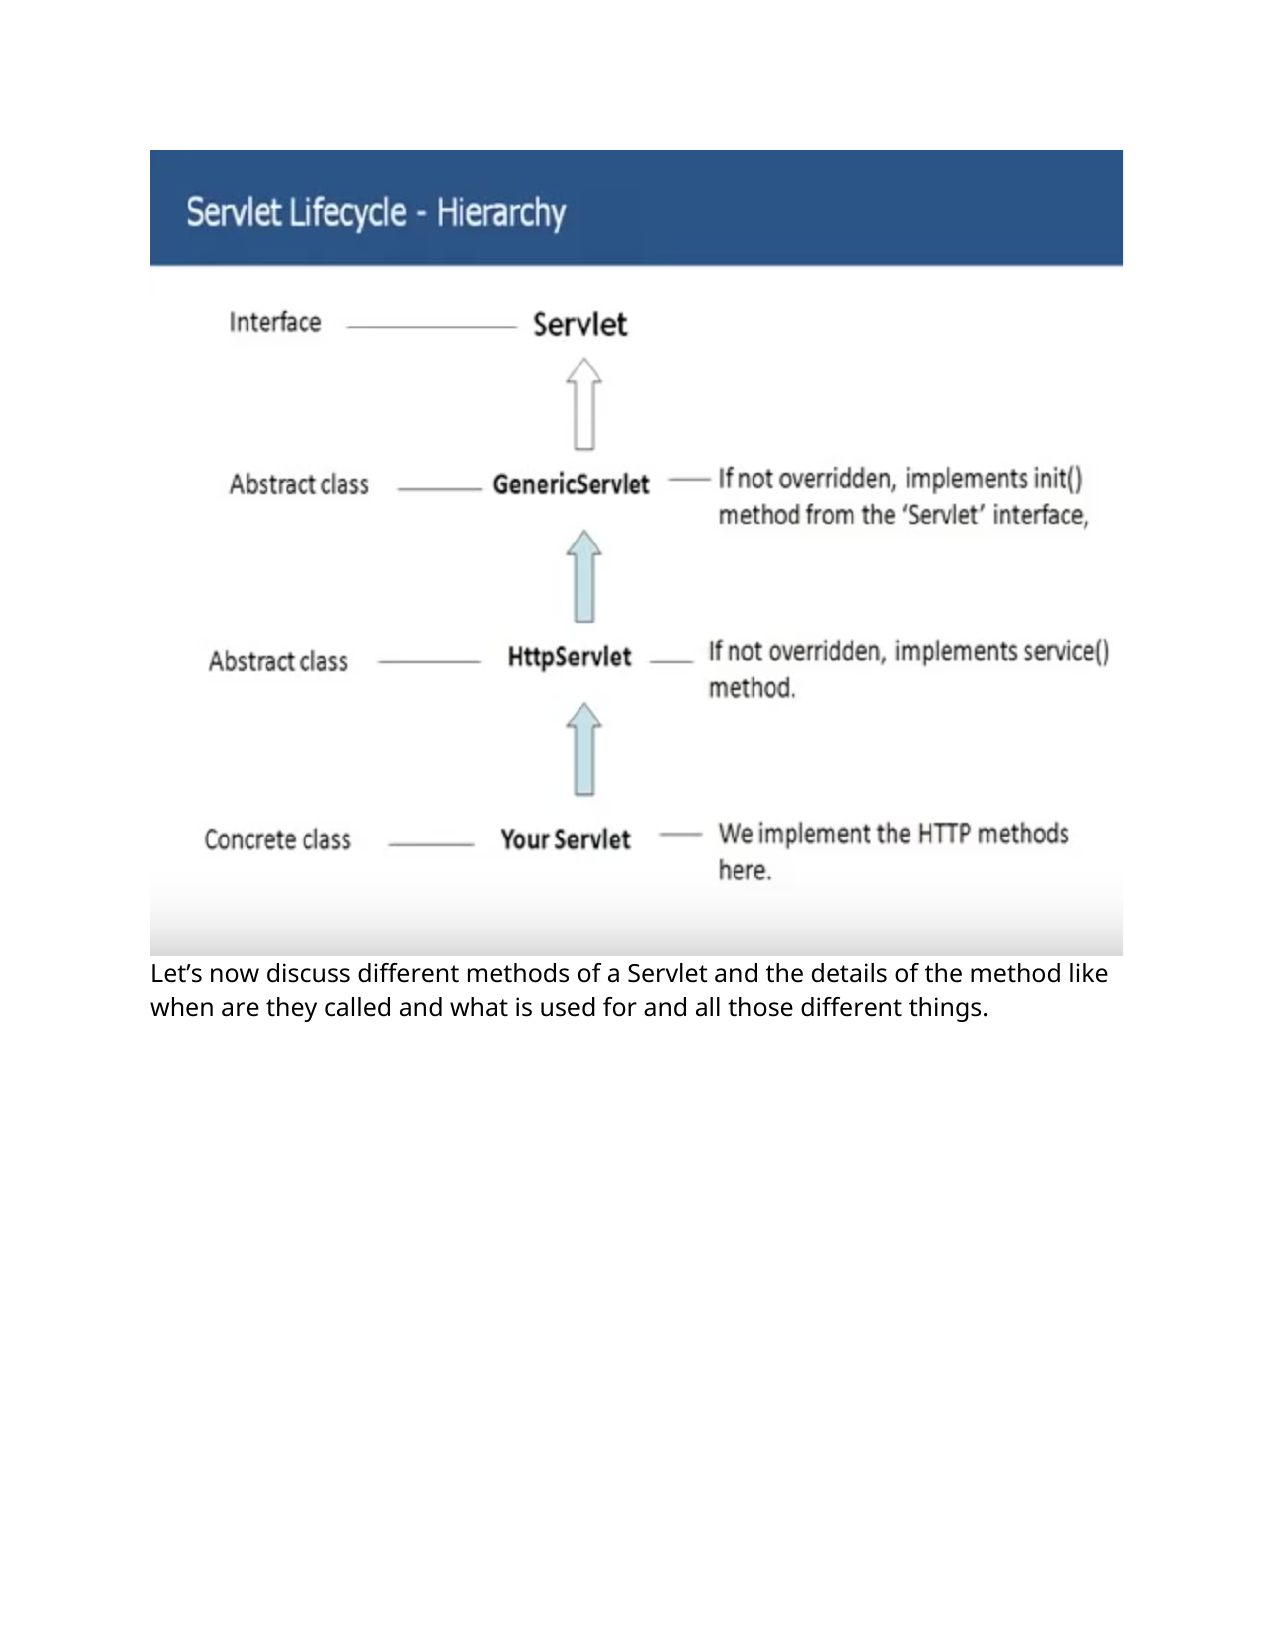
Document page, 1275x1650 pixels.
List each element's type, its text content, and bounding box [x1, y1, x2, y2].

picture [150, 150, 1124, 956]
